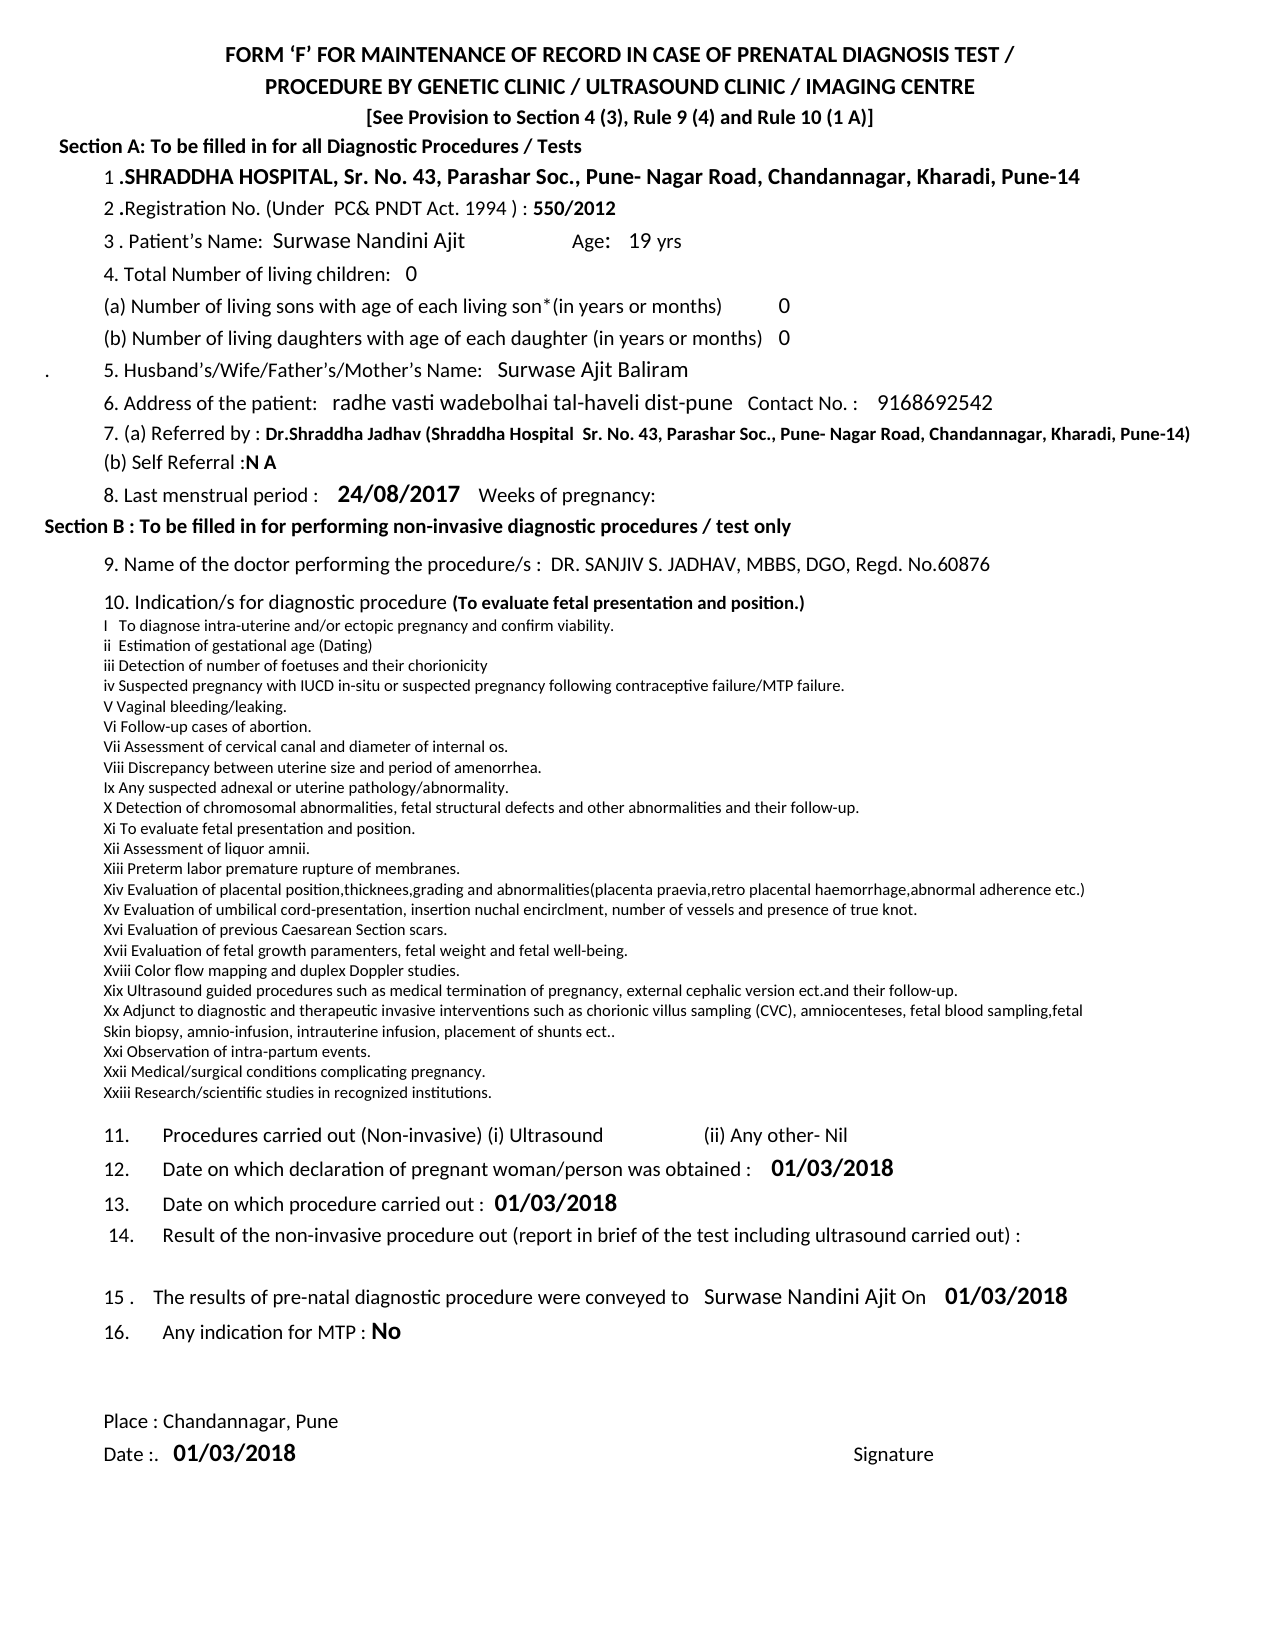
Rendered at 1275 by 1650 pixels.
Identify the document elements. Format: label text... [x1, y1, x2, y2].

text 9. Name of the doctor performing the procedure/s : DR. SANJIV S. JADHAV, MBBS, DGO, Regd. No.60876 [0, 551, 1255, 577]
text 7. (a) Referred by : Dr.Shraddha Jadhav (Shraddha Hospital Sr. No. 43, Parashar Soc., Pune- Nagar Road, Chandannagar, Kharadi, Pune-14) [44, 420, 1255, 445]
text Date :. Signature [0, 1438, 1275, 1468]
text Section B : To be filled in for performing non-invasive diagnostic procedures / test only [44, 513, 1255, 538]
text Xxiii Research/scientific studies in recognized institutions. [0, 1082, 1275, 1102]
text Skin biopsy, amnio-infusion, intrauterine infusion, placement of shunts ect.. [0, 1021, 1275, 1041]
text . 5. Husband’s/Wife/Father’s/Mother’s Name: [44, 355, 1255, 383]
text [See Provision to Section 4 (3), Rule 9 (4) and Rule 10 (1 A)] [44, 104, 1196, 129]
text 13. Date on which procedure carried out : [0, 1187, 1275, 1217]
text 4. Total Number of living children: [44, 259, 1196, 287]
text 2 .Registration No. (Under PC& PNDT Act. 1994 ) : 550/2012 [44, 195, 1196, 220]
text ii Estimation of gestational age (Dating) [0, 635, 1196, 655]
text 6. Address of the patient: Contact No. : [103, 388, 1255, 416]
text (b) Self Referral :N A [44, 449, 1255, 474]
text PROCEDURE BY GENETIC CLINIC / ULTRASOUND CLINIC / IMAGING CENTRE [44, 72, 1196, 100]
text (b) Number of living daughters with age of each daughter (in years or months) [44, 323, 1255, 351]
text Ix Any suspected adnexal or uterine pathology/abnormality. [0, 777, 1196, 798]
text 10. Indication/s for diagnostic procedure (To evaluate fetal presentation and position.) [75, 589, 1255, 615]
text iii Detection of number of foetuses and their chorionicity [0, 655, 1196, 676]
text 16. Any indication for MTP : No [0, 1315, 1275, 1346]
text Xx Adjunct to diagnostic and therapeutic invasive interventions such as chorionic villus sampling (CVC), amniocenteses, fetal blood sampling,fetal [0, 1001, 1275, 1021]
text 11. Procedures carried out (Non-invasive) (i) Ultrasound (ii) Any other- Nil [0, 1123, 1275, 1148]
text Place : Chandannagar, Pune [0, 1408, 1275, 1434]
text FORM ‘F’ FOR MAINTENANCE OF RECORD IN CASE OF PRENATAL DIAGNOSIS TEST / [44, 40, 1196, 68]
text Section A: To be filled in for all Diagnostic Procedures / Tests [44, 133, 1196, 159]
text Xv Evaluation of umbilical cord-presentation, insertion nuchal encirclment, number of vessels and presence of true knot. [0, 899, 1275, 919]
text Xi To evaluate fetal presentation and position. [0, 818, 1196, 838]
text (a) Number of living sons with age of each living son*(in years or months) [44, 291, 1255, 319]
text Xviii Color flow mapping and duplex Doppler studies. [0, 960, 1275, 980]
text Xxii Medical/surgical conditions complicating pregnancy. [0, 1062, 1275, 1082]
text X Detection of chromosomal abnormalities, fetal structural defects and other abnormalities and their follow-up. [0, 798, 1196, 818]
text 14. Result of the non-invasive procedure out (report in brief of the test including ultrasound carried out) : [103, 1222, 1226, 1247]
text Xvi Evaluation of previous Caesarean Section scars. [0, 919, 1275, 940]
text V Vaginal bleeding/leaking. [0, 696, 1196, 716]
text Xvii Evaluation of fetal growth paramenters, fetal weight and fetal well-being. [0, 940, 1275, 960]
text Xix Ultrasound guided procedures such as medical termination of pregnancy, external cephalic version ect.and their follow-up. [0, 980, 1275, 1001]
text Vii Assessment of cervical canal and diameter of internal os. [0, 737, 1196, 757]
text iv Suspected pregnancy with IUCD in-situ or suspected pregnancy following contraceptive failure/MTP failure. [0, 676, 1196, 696]
text Viii Discrepancy between uterine size and period of amenorrhea. [0, 757, 1196, 777]
text I To diagnose intra-uterine and/or ectopic pregnancy and confirm viability. [75, 615, 1255, 635]
text 15 . The results of pre-natal diagnostic procedure were conveyed to On [0, 1280, 1275, 1311]
text 12. Date on which declaration of pregnant woman/person was obtained : [0, 1152, 1275, 1182]
text Xii Assessment of liquor amnii. [0, 838, 1196, 858]
text Xiv Evaluation of placental position,thicknees,grading and abnormalities(placenta praevia,retro placental haemorrhage,abnormal adherence etc.) [0, 879, 1275, 899]
text Xxi Observation of intra-partum events. [103, 1041, 1275, 1062]
text 1 .SHRADDHA HOSPITAL, Sr. No. 43, Parashar Soc., Pune- Nagar Road, Chandannagar, Kharadi, Pune-14 [44, 162, 1196, 191]
text 3 . Patient’s Name: Age: yrs [44, 224, 1166, 254]
text 8. Last menstrual period : Weeks of pregnancy: [44, 478, 1255, 509]
text Vi Follow-up cases of abortion. [0, 716, 1196, 737]
text Xiii Preterm labor premature rupture of membranes. [0, 858, 1196, 879]
